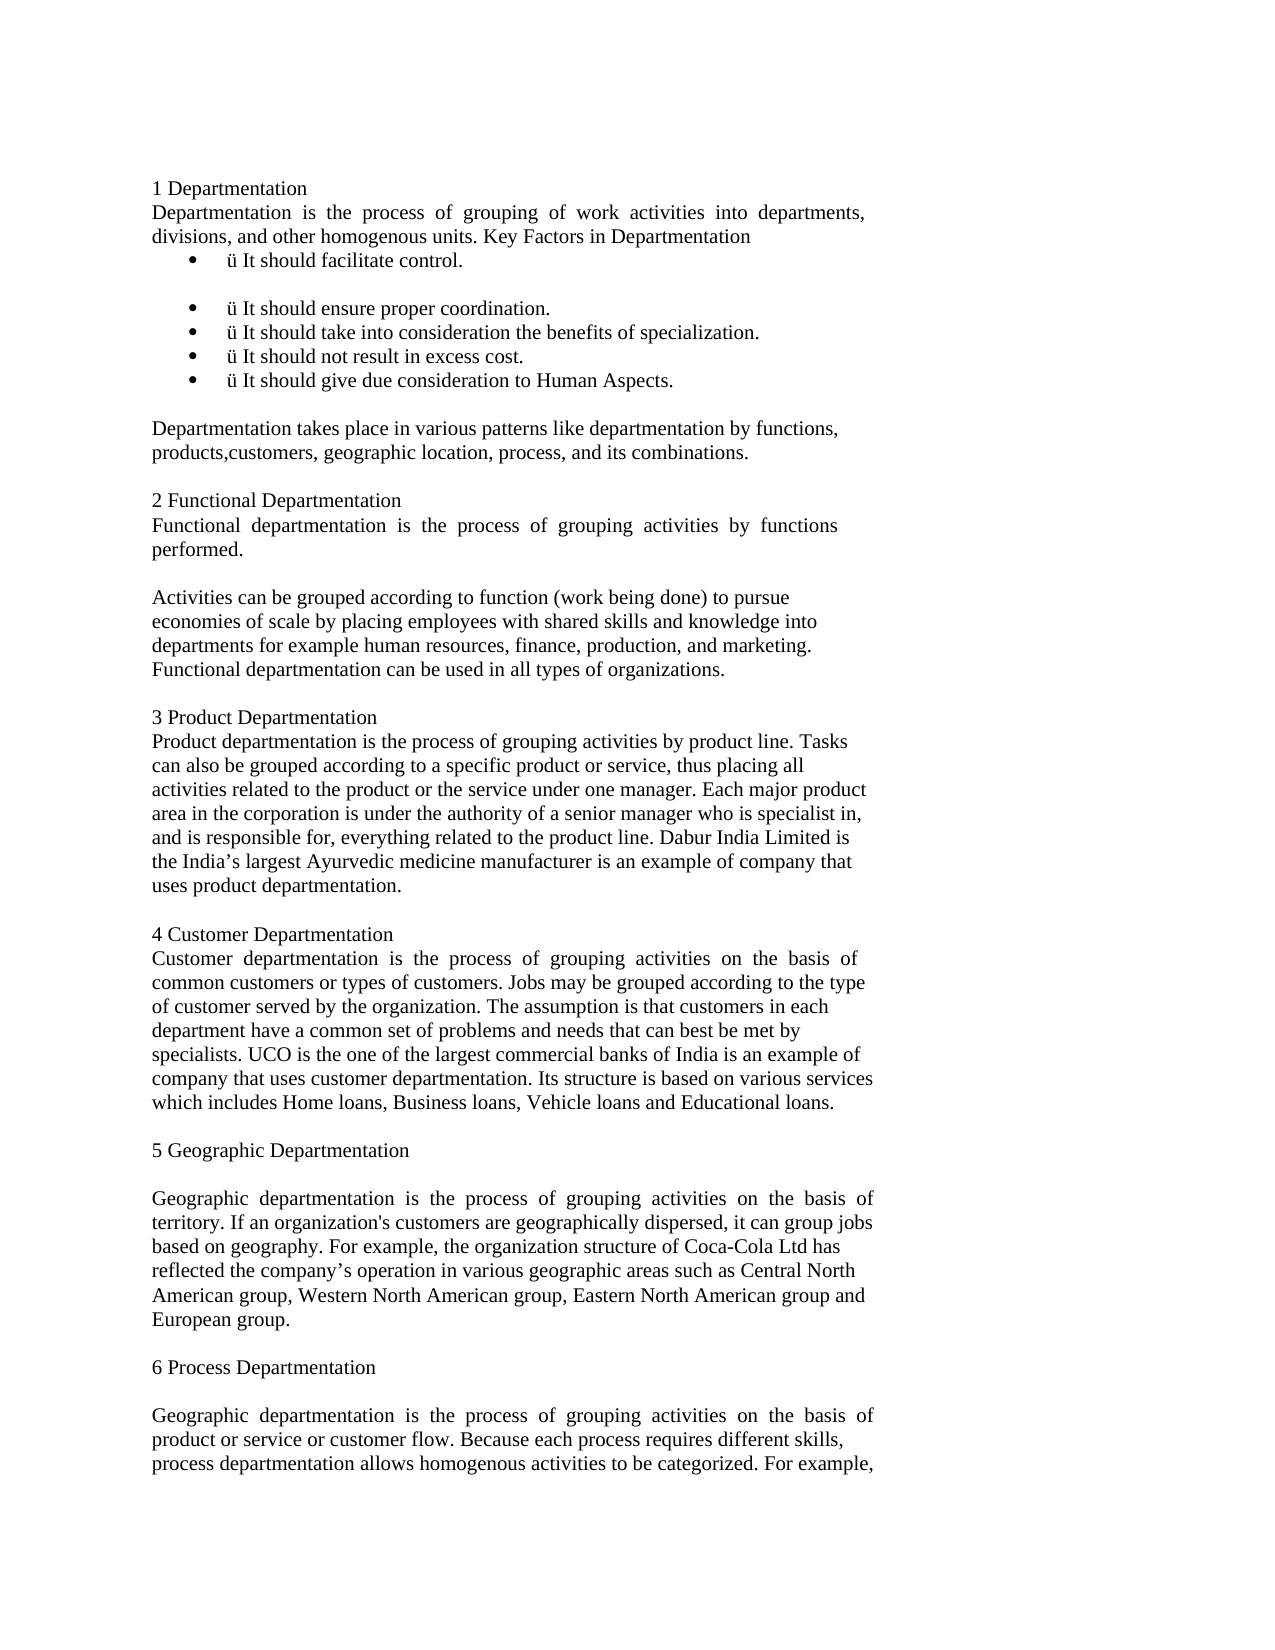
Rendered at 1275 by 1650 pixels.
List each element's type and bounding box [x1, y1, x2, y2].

table_header [150, 150, 881, 1477]
